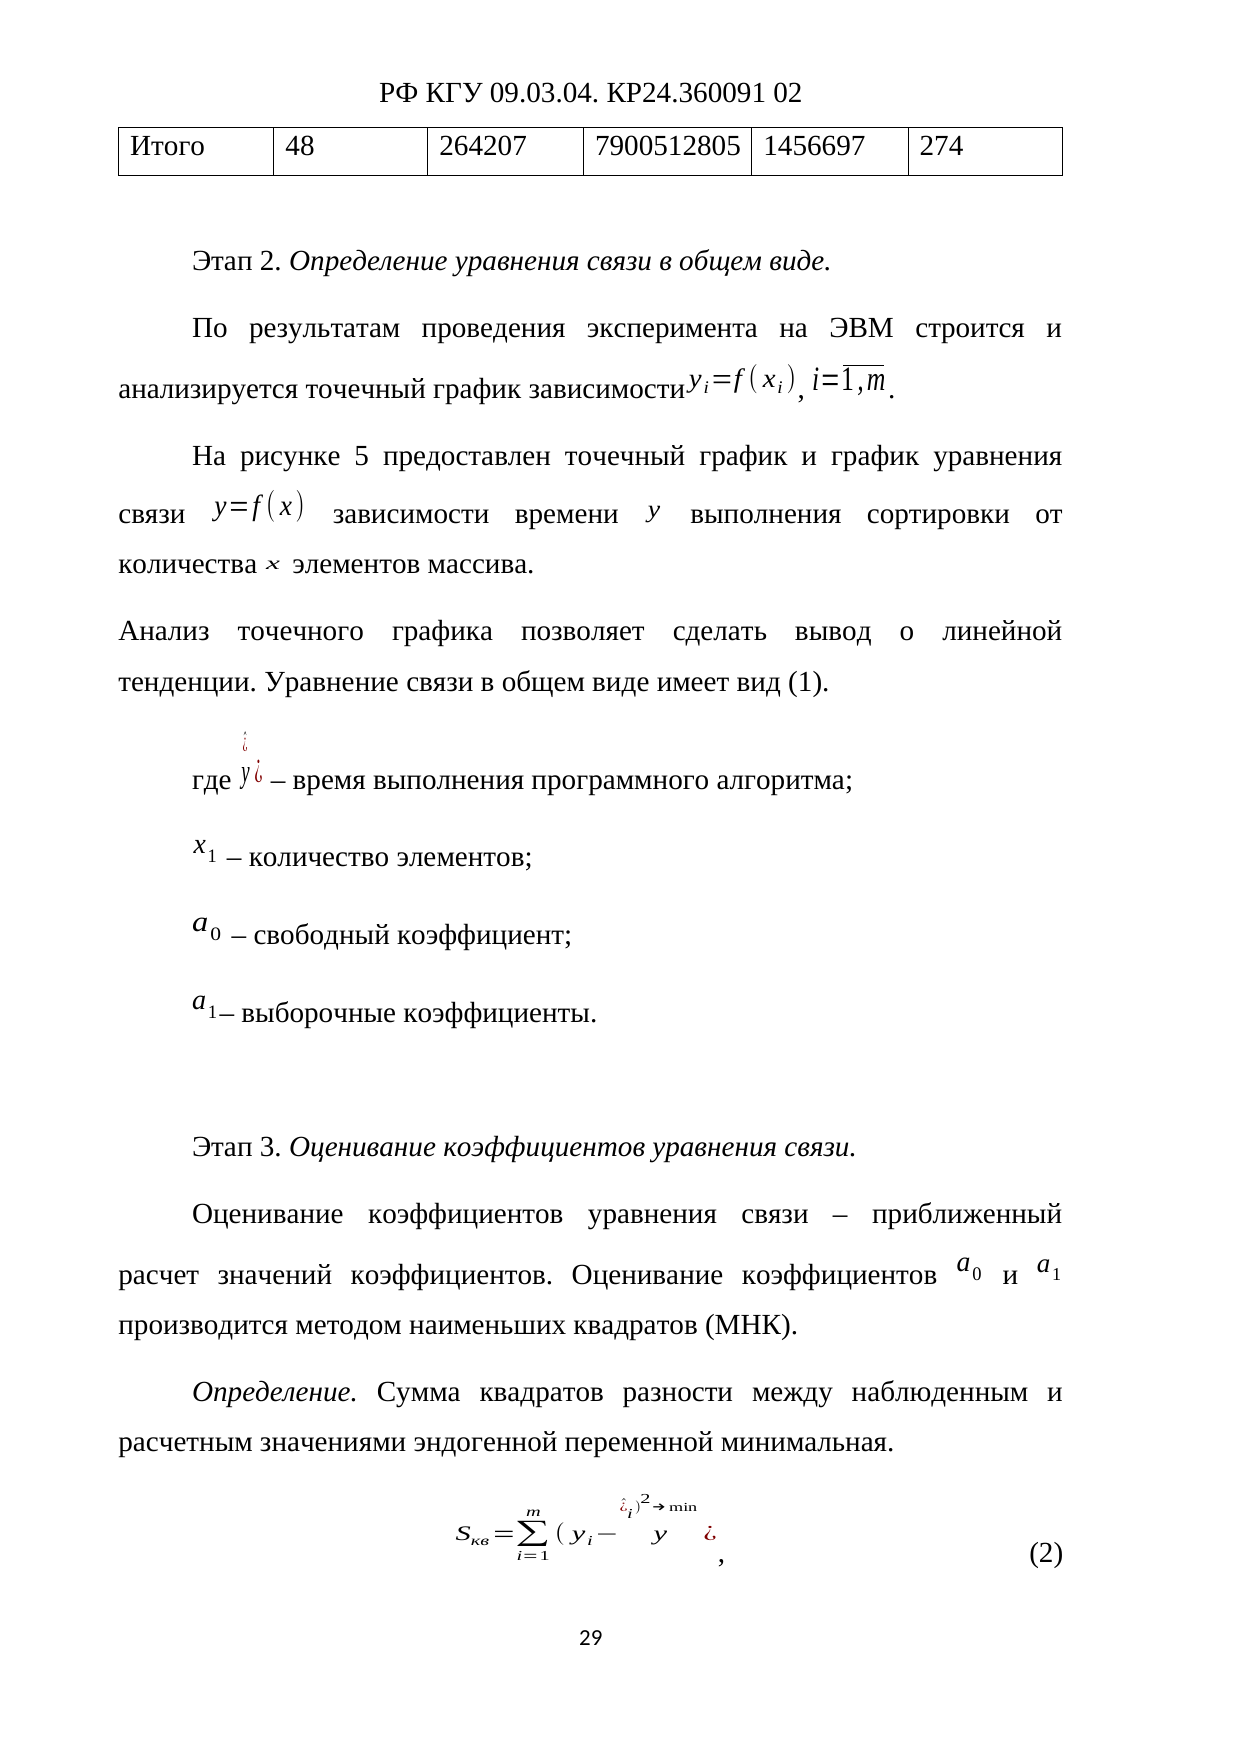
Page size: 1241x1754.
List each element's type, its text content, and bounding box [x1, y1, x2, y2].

text – выборочные коэффициенты. [118, 984, 1063, 1028]
table_header Итого [119, 128, 273, 175]
text По результатам проведения эксперимента на ЭВМ строится и анализируется точечный график зависимости, . [118, 310, 1063, 404]
table_header 1456697 [752, 128, 908, 175]
table_header 48 [274, 128, 427, 175]
text Определение. Сумма квадратов разности между наблюденным и расчетным значениями эндогенной переменной минимальная. [118, 1374, 1063, 1458]
text Оценивание коэффициентов уравнения связи – приближенный расчет значений коэффициентов. Оценивание коэффициентов и производится методом наименьших квадратов (МНК). [118, 1196, 1063, 1341]
text Этап 3. Оценивание коэффициентов уравнения связи. [118, 1129, 1063, 1162]
text , (2) [118, 1492, 1063, 1569]
text На рисунке 5 предоставлен точечный график и график уравнения связи зависимости времени выполнения сортировки от количества элементов массива. [118, 438, 1063, 580]
table_header 264207 [428, 128, 583, 175]
text – свободный коэффициент; [118, 907, 1063, 951]
table_header 274 [909, 128, 1062, 175]
text Анализ точечного графика позволяет сделать вывод о линейной тенденции. Уравнение связи в общем виде имеет вид (1). [118, 613, 1063, 697]
text где – время выполнения программного алгоритма; [118, 731, 1063, 795]
text – количество элементов; [118, 829, 1063, 873]
text Этап 2. Определение уравнения связи в общем виде. [118, 243, 1063, 277]
table_header 7900512805 [584, 128, 751, 175]
